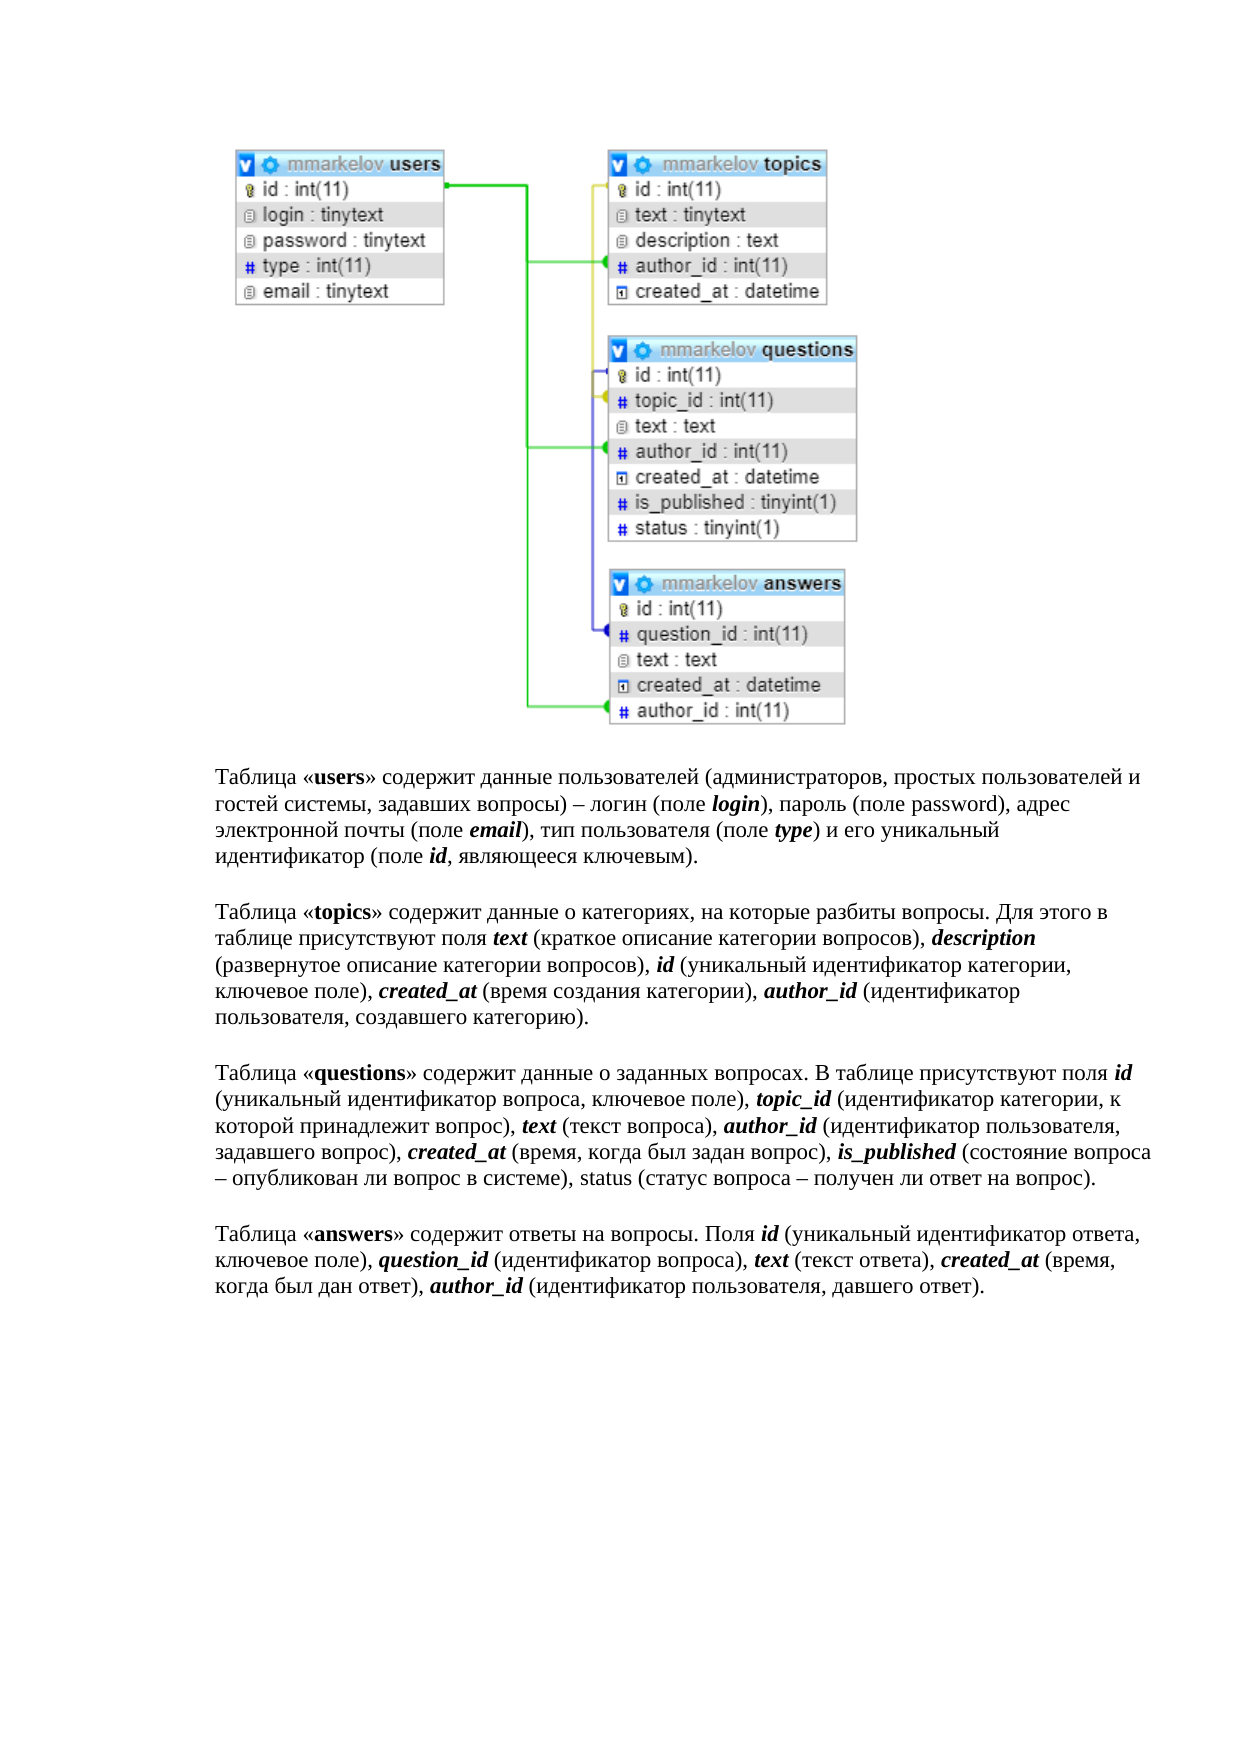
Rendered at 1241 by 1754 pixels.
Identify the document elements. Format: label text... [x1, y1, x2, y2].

picture [214, 118, 888, 735]
text Таблица «answers» содержит ответы на вопросы. Поля id (уникальный идентификатор ответа, ключевое поле), question_id (идентификатор вопроса), text (текст ответа), created_at (время, когда был дан ответ), author_id (идентификатор пользователя, давшего ответ). [215, 1220, 1152, 1299]
text Таблица «users» содержит данные пользователей (администраторов, простых пользователей и гостей системы, задавших вопросы) – логин (поле login), пароль (поле password), адрес электронной почты (поле email), тип пользователя (поле type) и его уникальный идентификатор (поле id, являющееся ключевым). [215, 763, 1152, 869]
text Таблица «topics» содержит данные о категориях, на которые разбиты вопросы. Для этого в таблице присутствуют поля text (краткое описание категории вопросов), description (развернутое описание категории вопросов), id (уникальный идентификатор категории, ключевое поле), created_at (время создания категории), author_id (идентификатор пользователя, создавшего категорию). [215, 898, 1152, 1030]
text Таблица «questions» содержит данные о заданных вопросах. В таблице присутствуют поля id (уникальный идентификатор вопроса, ключевое поле), topic_id (идентификатор категории, к которой принадлежит вопрос), text (текст вопроса), author_id (идентификатор пользователя, задавшего вопрос), created_at (время, когда был задан вопрос), is_published (состояние вопроса – опубликован ли вопрос в системе), status (статус вопроса – получен ли ответ на вопрос). [215, 1059, 1152, 1191]
